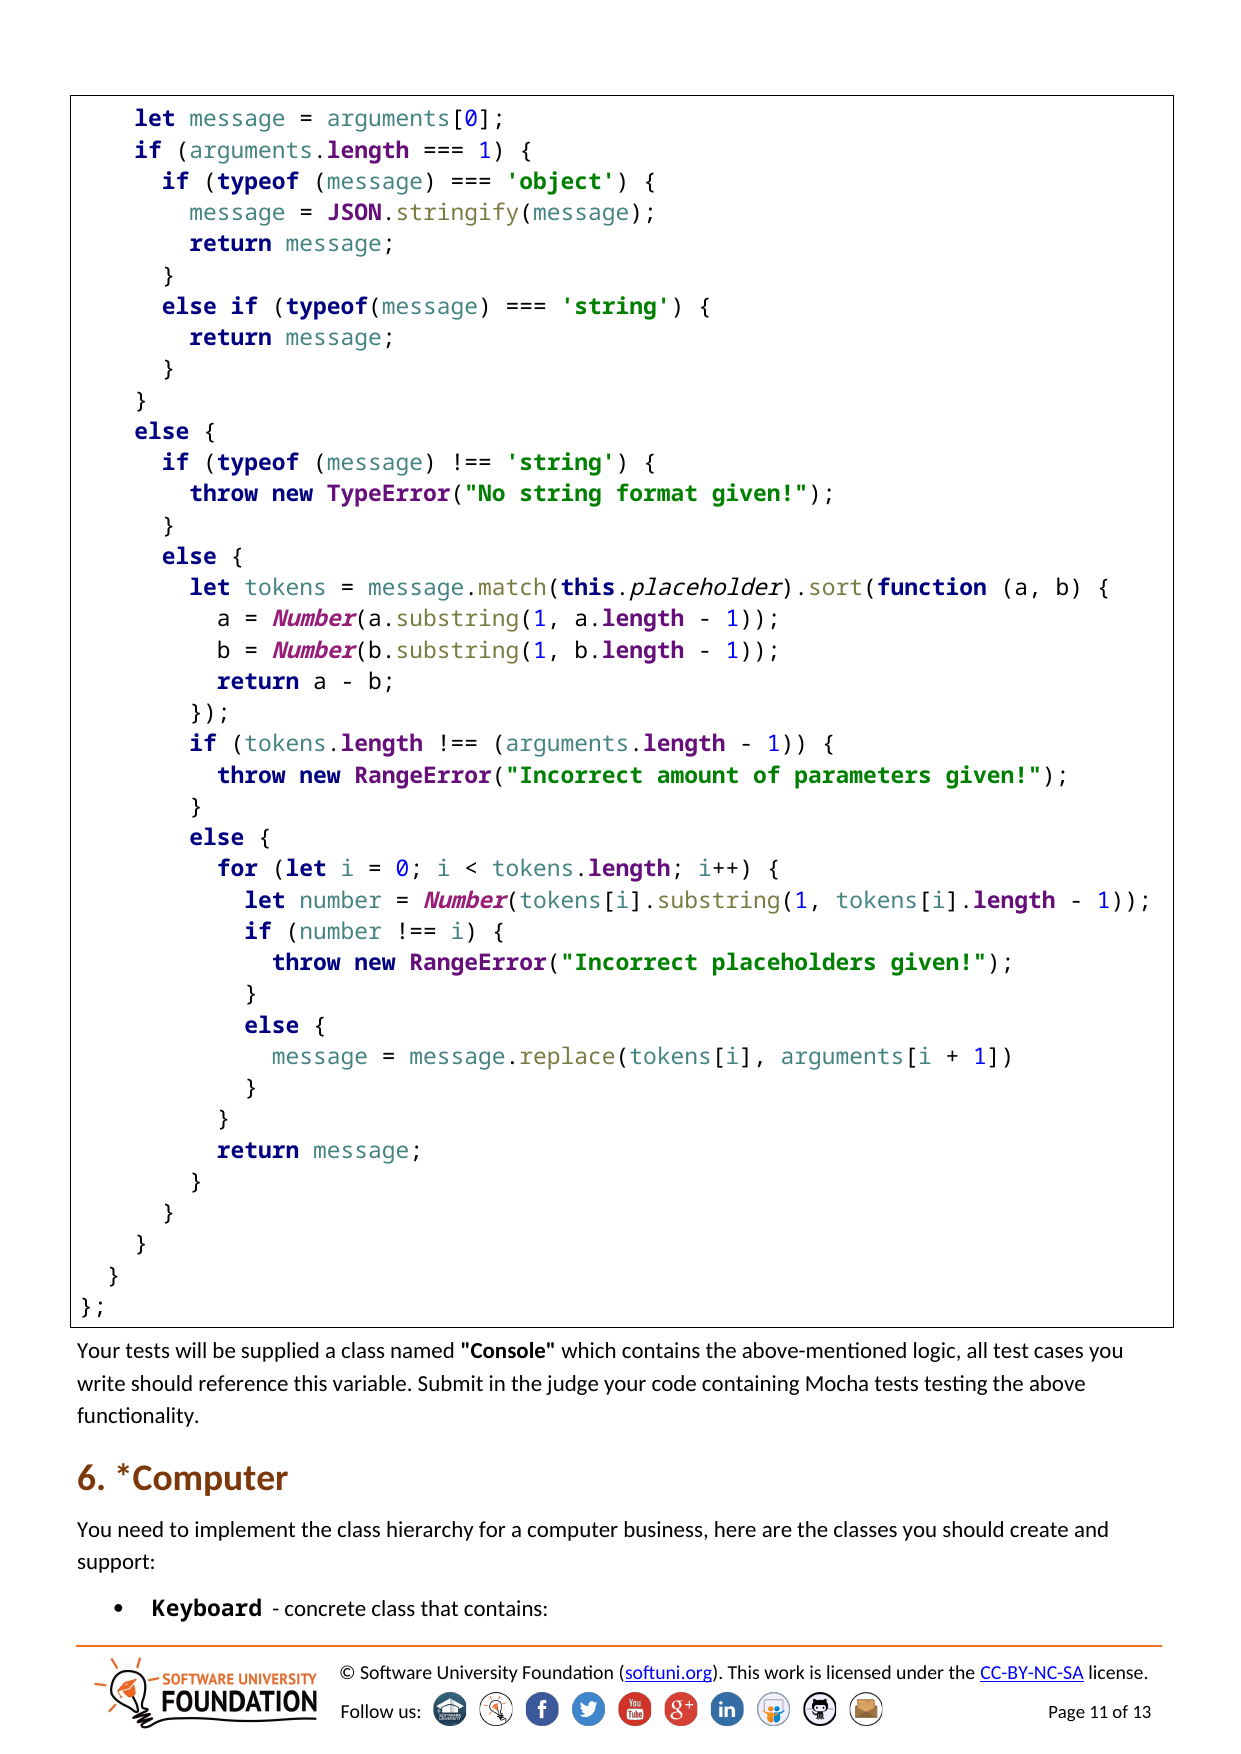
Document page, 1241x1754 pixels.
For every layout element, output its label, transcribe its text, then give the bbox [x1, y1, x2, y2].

picture [572, 1692, 605, 1726]
picture [525, 1692, 559, 1726]
picture [849, 1692, 883, 1726]
picture [710, 1692, 744, 1726]
text Your tests will be supplied a class named "Console" which contains the above-mentioned logic, all test cases you write should reference this variable. Submit in the judge your code containing Mocha tests testing the above functionality. [77, 1336, 1163, 1429]
picture [93, 1656, 317, 1729]
picture [618, 1692, 652, 1726]
subtitle *Computer [77, 1454, 1163, 1500]
picture [479, 1692, 513, 1726]
picture [664, 1692, 698, 1726]
list Keyboard - concrete class that contains: [114, 1592, 1163, 1623]
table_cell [71, 96, 1173, 1327]
picture [757, 1692, 790, 1726]
picture [803, 1692, 837, 1726]
picture [433, 1692, 467, 1726]
text You need to implement the class hierarchy for a computer business, here are the classes you should create and support: [77, 1515, 1163, 1575]
